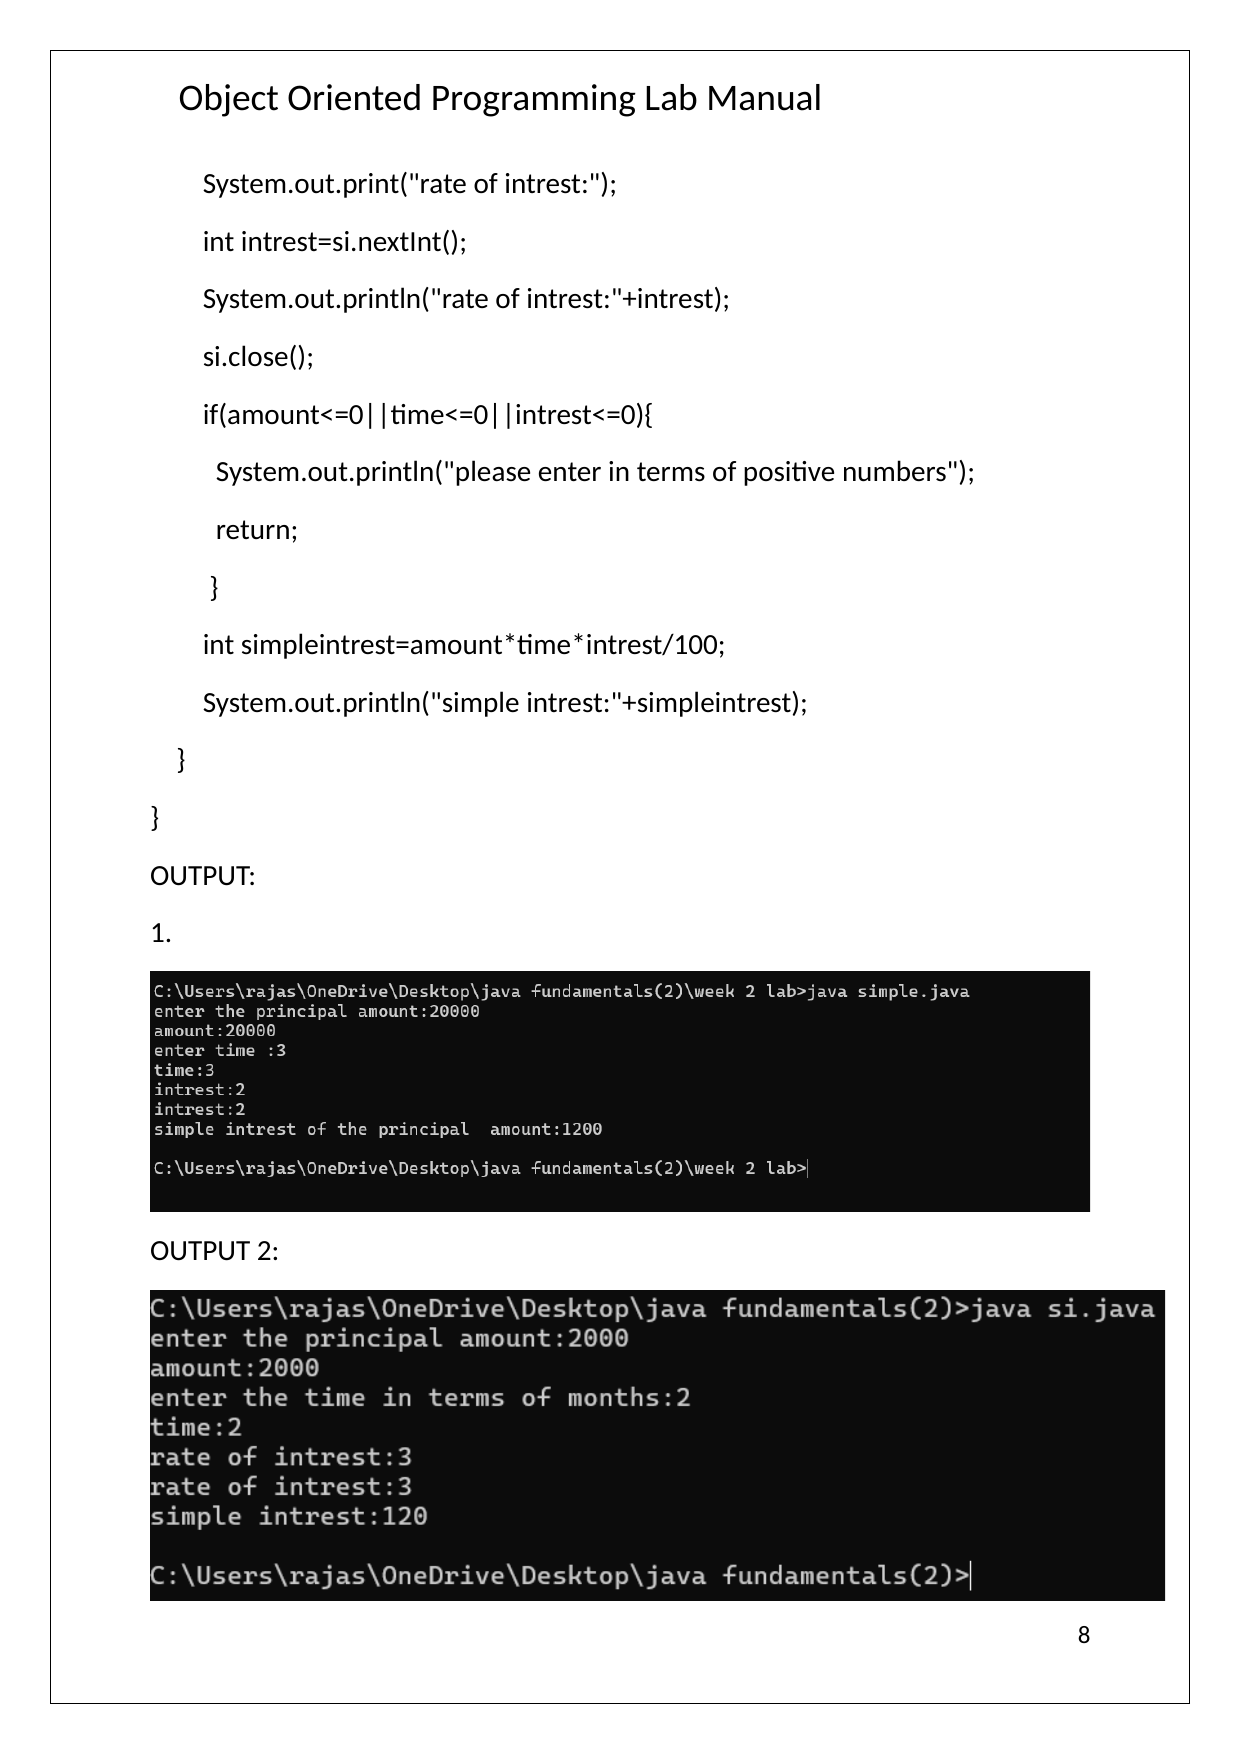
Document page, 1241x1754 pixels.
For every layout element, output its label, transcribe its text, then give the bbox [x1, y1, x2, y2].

picture [150, 971, 1091, 1212]
text int simpleintrest=amount*time*intrest/100; [150, 626, 1090, 662]
text 1. [150, 914, 1090, 950]
text System.out.print("rate of intrest:"); [150, 165, 1090, 201]
text si.close(); [150, 338, 1090, 374]
text return; [150, 511, 1090, 547]
text } [150, 741, 1090, 777]
text System.out.println("please enter in terms of positive numbers"); [150, 453, 1090, 489]
text int intrest=si.nextInt(); [150, 223, 1090, 259]
text OUTPUT: [150, 857, 1090, 892]
text } [150, 569, 1090, 604]
text System.out.println("simple intrest:"+simpleintrest); [150, 684, 1090, 719]
text OUTPUT 2: [150, 1232, 1090, 1268]
text if(amount<=0||time<=0||intrest<=0){ [150, 396, 1090, 431]
text } [150, 799, 1090, 835]
text System.out.println("rate of intrest:"+intrest); [150, 281, 1090, 316]
picture [150, 1290, 1166, 1601]
